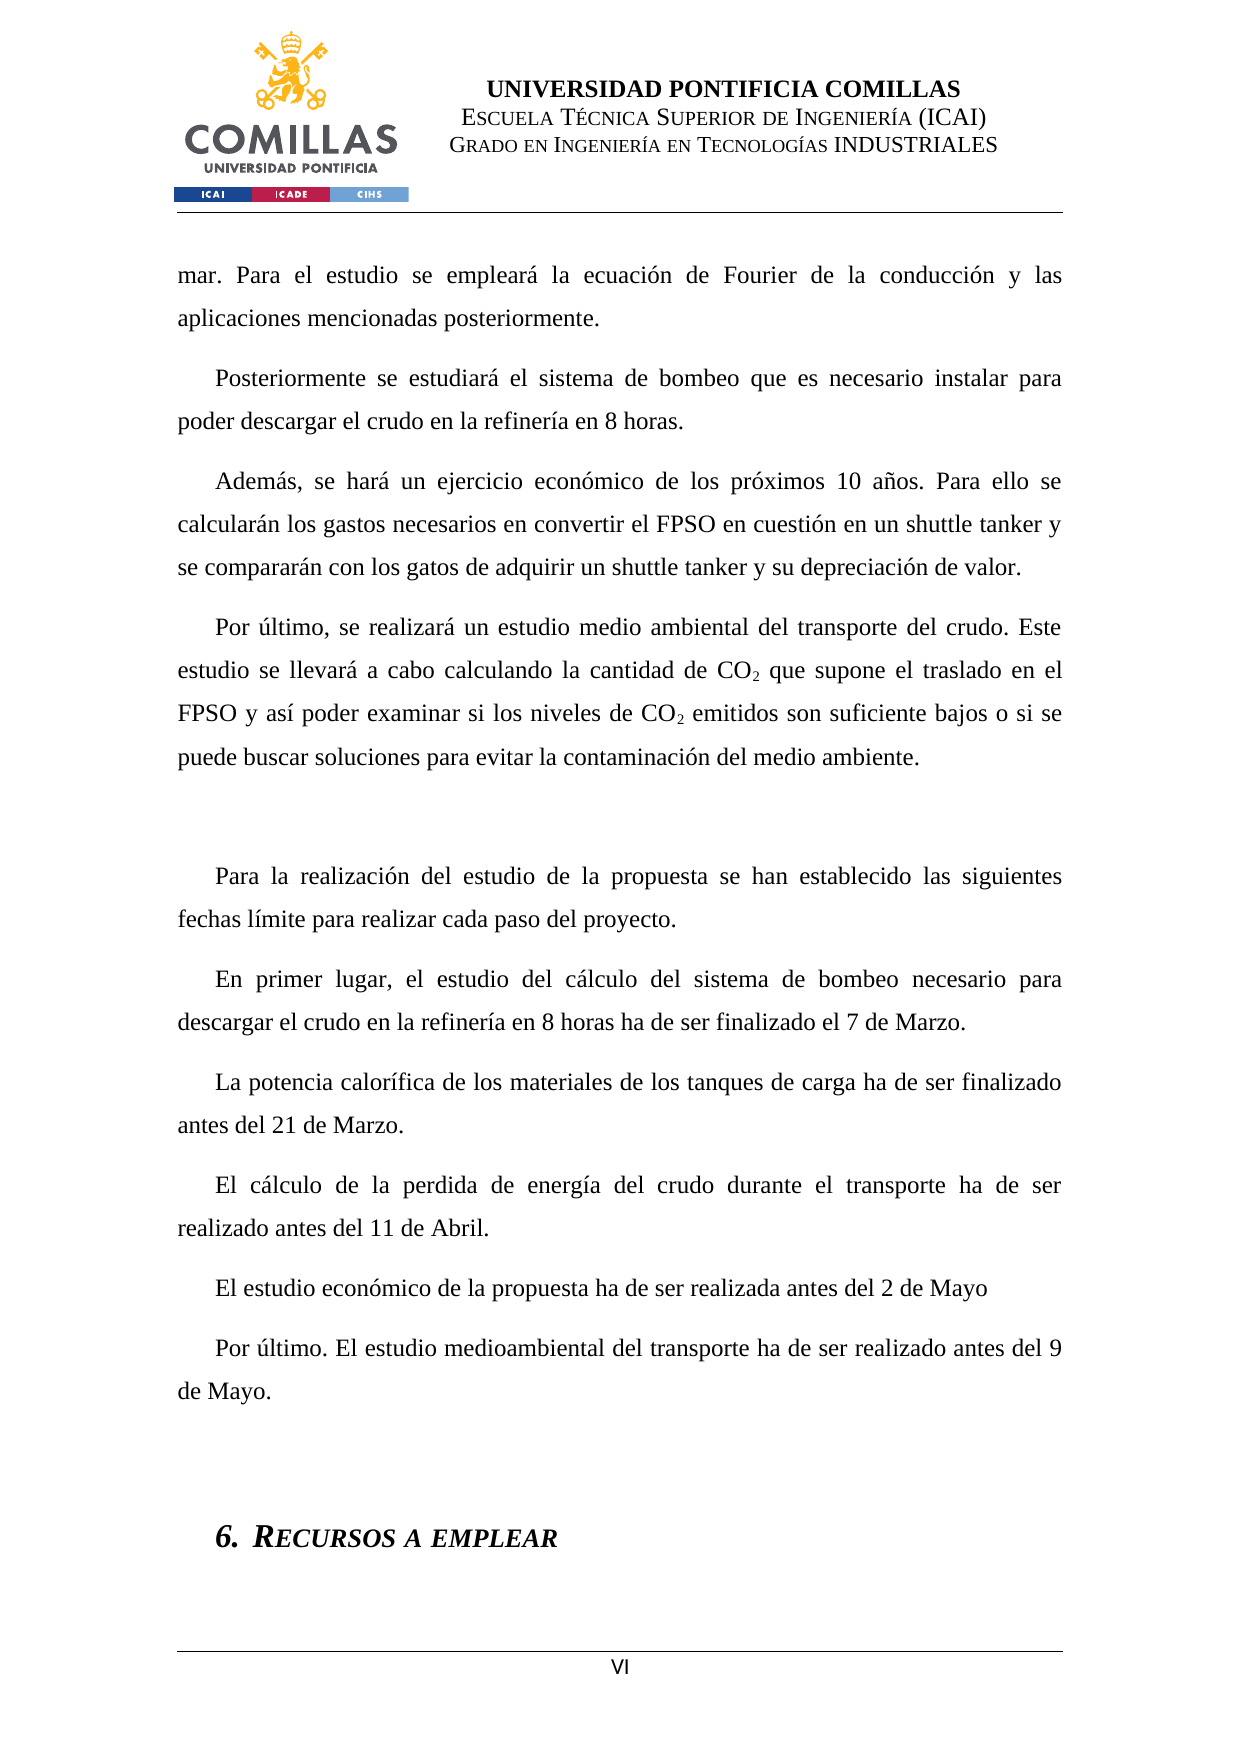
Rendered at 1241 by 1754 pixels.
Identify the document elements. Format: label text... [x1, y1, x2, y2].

subtitle Recursos a emplear [215, 1516, 1063, 1554]
text En primer lugar, el estudio del cálculo del sistema de bombeo necesario para descargar el crudo en la refinería en 8 horas ha de ser finalizado el 7 de Marzo. [177, 964, 1063, 1036]
text La potencia calorífica de los materiales de los tanques de carga ha de ser finalizado antes del 21 de Marzo. [177, 1067, 1063, 1139]
text Por último, se realizará un estudio medio ambiental del transporte del crudo. Este estudio se llevará a cabo calculando la cantidad de CO2 que supone el traslado en el FPSO y así poder examinar si los niveles de CO2 emitidos son suficiente bajos o si se puede buscar soluciones para evitar la contaminación del medio ambiente. [177, 612, 1063, 770]
text El cálculo de la perdida de energía del crudo durante el transporte ha de ser realizado antes del 11 de Abril. [177, 1170, 1063, 1242]
text Además, se hará un ejercicio económico de los próximos 10 años. Para ello se calcularán los gastos necesarios en convertir el FPSO en cuestión en un shuttle tanker y se compararán con los gatos de adquirir un shuttle tanker y su depreciación de valor. [177, 466, 1063, 581]
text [177, 260, 1063, 332]
text Posteriormente se estudiará el sistema de bombeo que es necesario instalar para poder descargar el crudo en la refinería en 8 horas. [177, 363, 1063, 435]
text El estudio económico de la propuesta ha de ser realizada antes del 2 de Mayo [177, 1273, 1063, 1302]
text Para la realización del estudio de la propuesta se han establecido las siguientes fechas límite para realizar cada paso del proyecto. [177, 861, 1063, 933]
text Por último. El estudio medioambiental del transporte ha de ser realizado antes del 9 de Mayo. [177, 1333, 1063, 1404]
